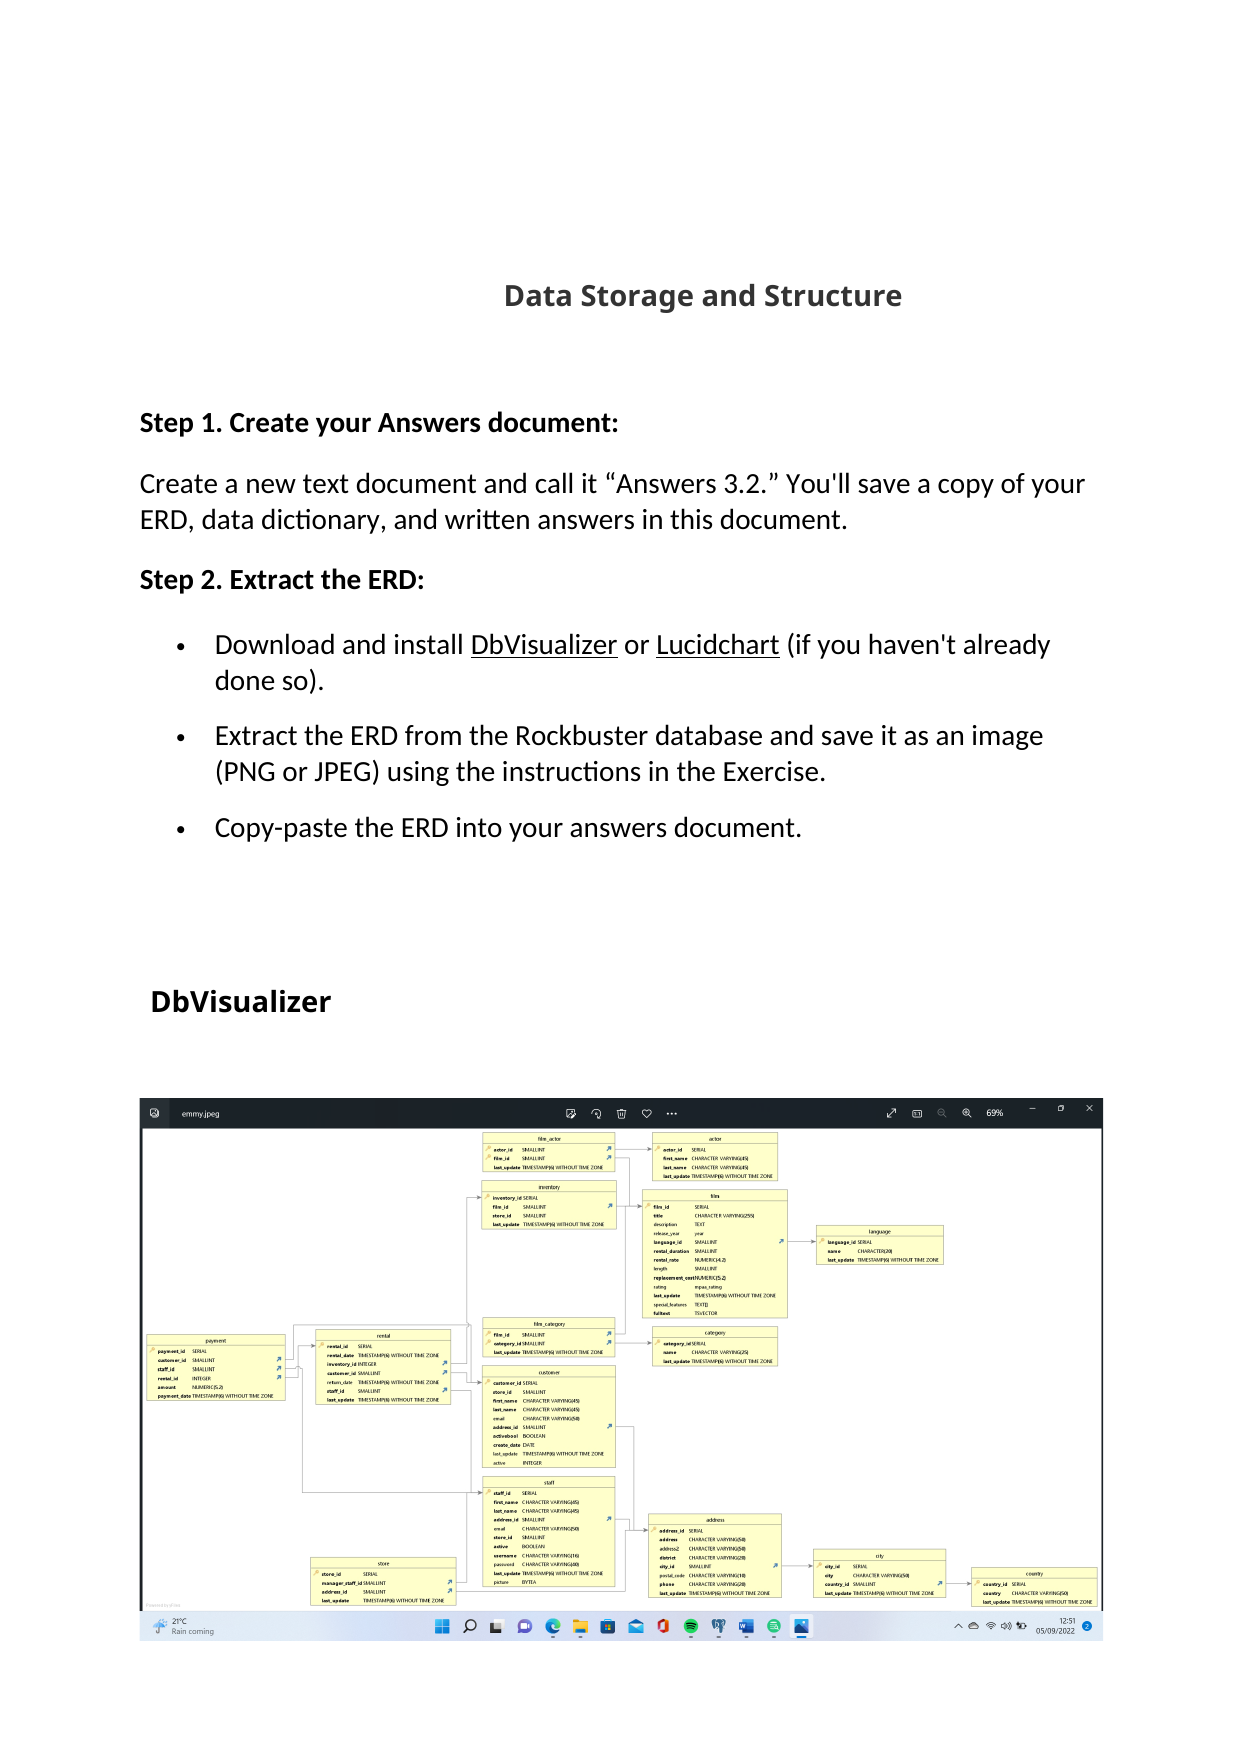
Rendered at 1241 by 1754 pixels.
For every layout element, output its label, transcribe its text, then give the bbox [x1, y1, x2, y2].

text Step 2. Extract the ERD: [139, 561, 1103, 597]
list Copy-paste the ERD into your answers document. [177, 809, 1103, 844]
text Create a new text document and call it “Answers 3.2.” You'll save a copy of your ERD, data dictionary, and written answers in this document. [139, 465, 1103, 536]
text Step 1. Create your Answers document: [139, 404, 1103, 440]
picture [139, 1098, 1104, 1641]
list Download and install DbVisualizer or Lucidchart (if you haven't already done so). [177, 626, 1103, 697]
text Data Storage and Structure [139, 275, 1103, 315]
text DbVisualizer [150, 981, 378, 1021]
list Extract the ERD from the Rockbuster database and save it as an image (PNG or JPEG) using the instructions in the Exercise. [177, 717, 1103, 789]
